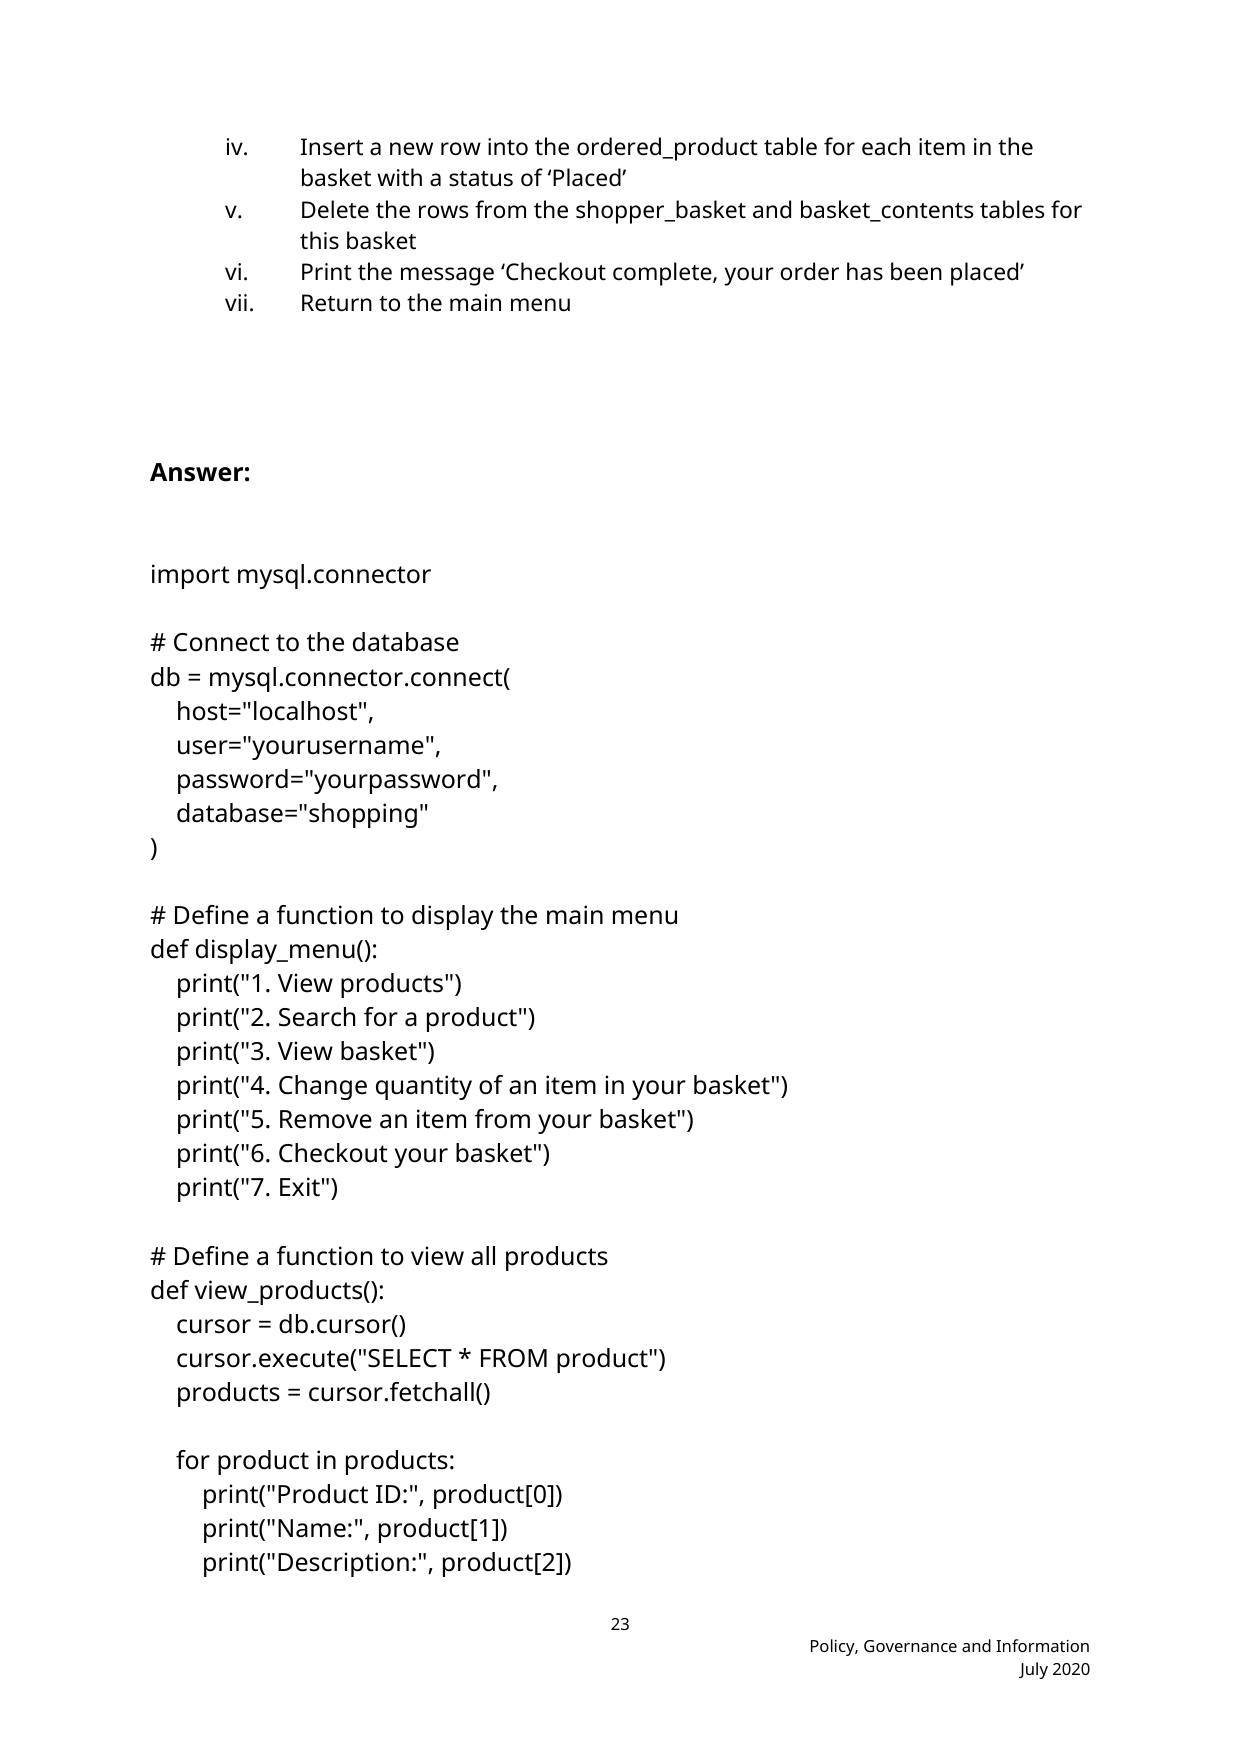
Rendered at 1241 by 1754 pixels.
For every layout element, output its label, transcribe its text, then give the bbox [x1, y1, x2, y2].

text host="localhost", [150, 693, 1090, 727]
text print("Product ID:", product[0]) [150, 1477, 1090, 1511]
text def view_products(): [150, 1272, 1090, 1306]
text cursor.execute("SELECT * FROM product") [150, 1340, 1090, 1374]
text db = mysql.connector.connect( [150, 659, 1090, 693]
text print("Name:", product[1]) [150, 1511, 1090, 1545]
text products = cursor.fetchall() [150, 1374, 1090, 1408]
text # Define a function to display the main menu [150, 898, 1090, 932]
text print("3. View basket") [150, 1034, 1090, 1068]
text # Connect to the database [150, 625, 1090, 659]
text user="yourusername", [150, 727, 1090, 761]
list Delete the rows from the shopper_basket and basket_contents tables for this basket [225, 193, 1090, 256]
list Return to the main menu [225, 287, 1090, 318]
text ) [150, 829, 1090, 863]
list Print the message ‘Checkout complete, your order has been placed’ [225, 256, 1090, 287]
text database="shopping" [150, 795, 1090, 829]
text cursor = db.cursor() [150, 1306, 1090, 1340]
text def display_menu(): [150, 932, 1090, 966]
text print("Description:", product[2]) [150, 1545, 1090, 1579]
text print("5. Remove an item from your basket") [150, 1102, 1090, 1136]
text print("6. Checkout your basket") [150, 1136, 1090, 1170]
text print("7. Exit") [150, 1170, 1090, 1204]
text print("1. View products") [150, 966, 1090, 1000]
text for product in products: [150, 1443, 1090, 1477]
list Insert a new row into the ordered_product table for each item in the basket with a status of ‘Placed’ [225, 131, 1090, 193]
text # Define a function to view all products [150, 1238, 1090, 1272]
text password="yourpassword", [150, 761, 1090, 795]
text Answer: [150, 455, 1090, 489]
text print("4. Change quantity of an item in your basket") [150, 1068, 1090, 1102]
text import mysql.connector [150, 557, 1090, 591]
text print("2. Search for a product") [150, 1000, 1090, 1034]
